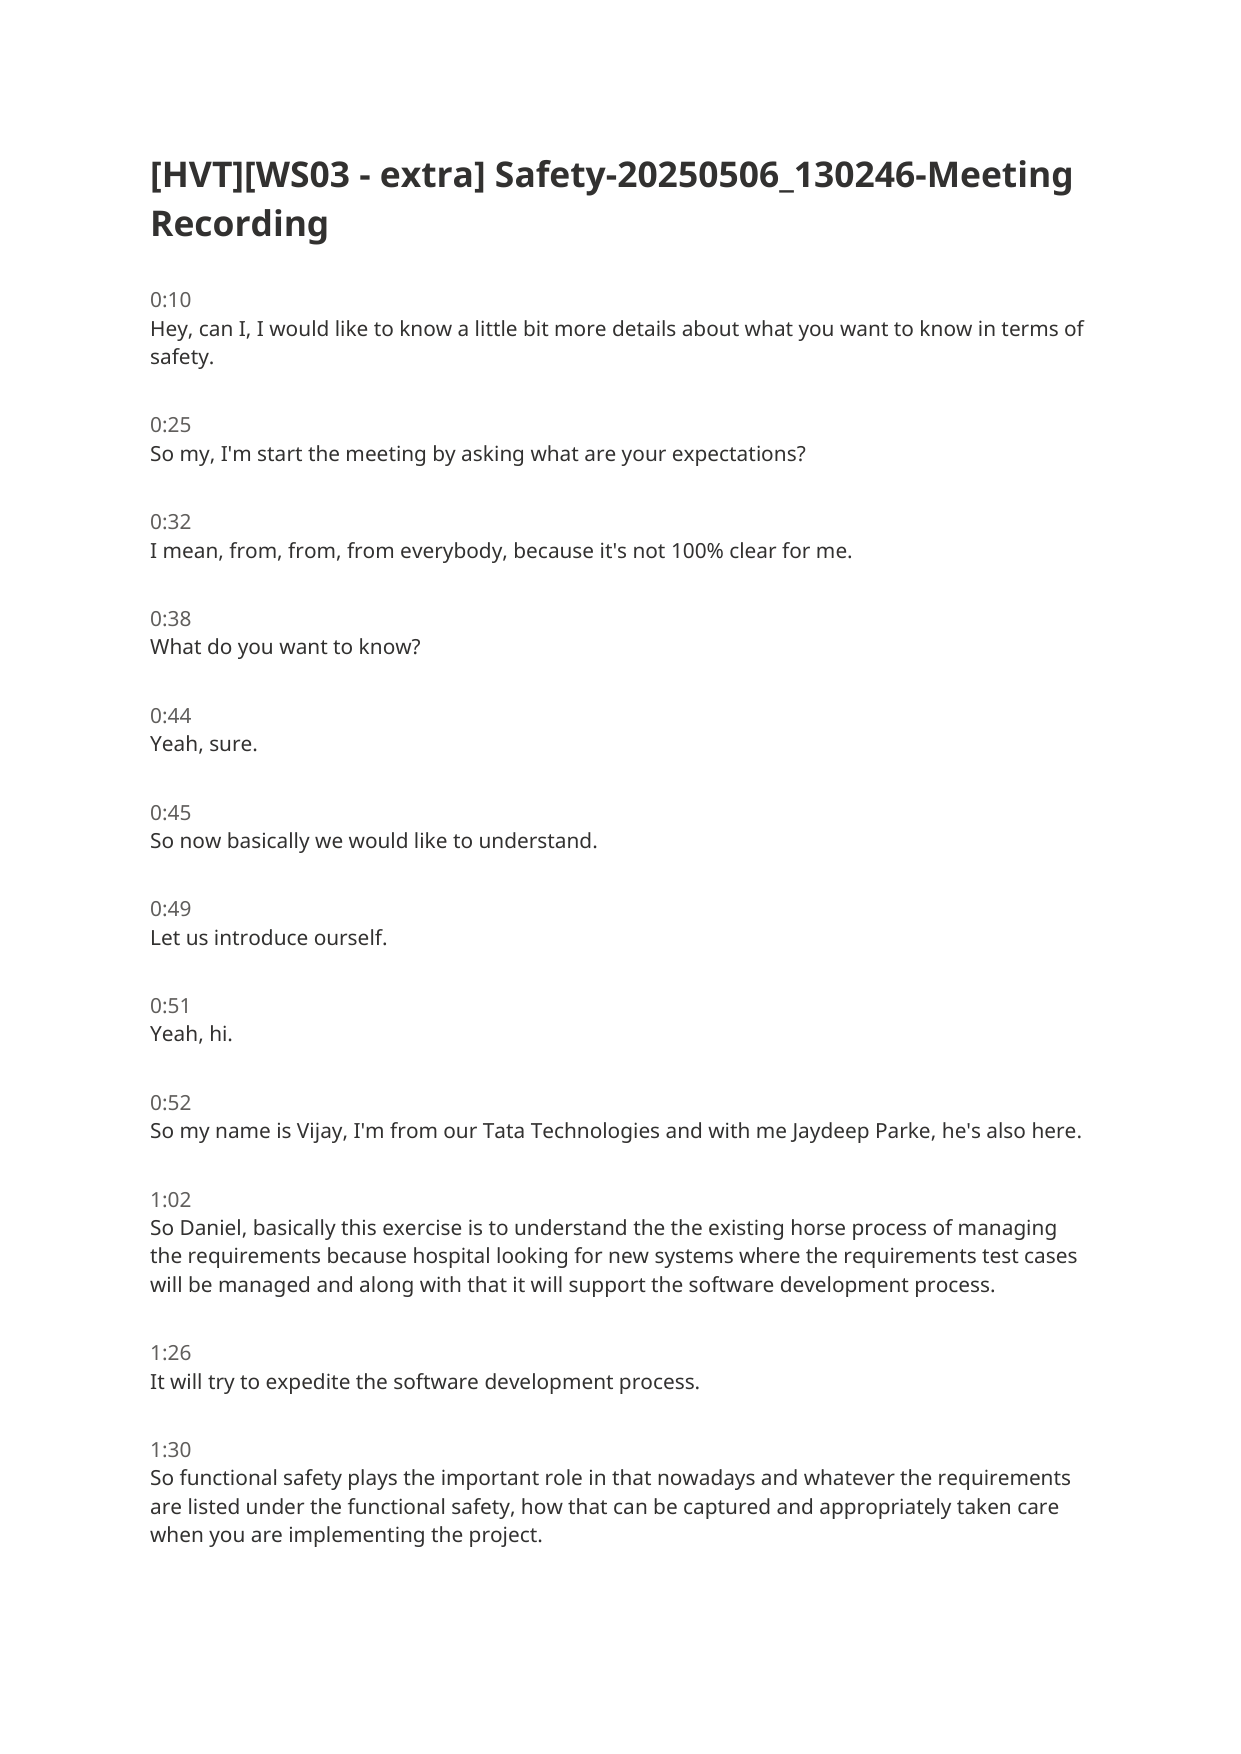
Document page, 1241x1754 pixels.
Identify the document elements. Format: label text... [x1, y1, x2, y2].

text 0:49 Let us introduce ourself. [150, 866, 1090, 951]
text 0:52 So my name is Vijay, I'm from our Tata Technologies and with me Jaydeep Parke, he's also here. [150, 1059, 1090, 1145]
text 0:38 What do you want to know? [150, 576, 1090, 661]
text 0:51 Yeah, hi. [150, 963, 1090, 1048]
text 1:02 So Daniel, basically this exercise is to understand the the existing horse process of managing the requirements because hospital looking for new systems where the requirements test cases will be managed and along with that it will support the software development process. [150, 1156, 1090, 1298]
text 0:25 So my, I'm start the meeting by asking what are your expectations? [150, 382, 1090, 467]
text 1:30 So functional safety plays the important role in that nowadays and whatever the requirements are listed under the functional safety, how that can be captured and appropriately taken care when you are implementing the project. [150, 1407, 1090, 1549]
text 0:44 Yeah, sure. [150, 672, 1090, 758]
text [HVT][WS03 - extra] Safety-20250506_130246-Meeting Recording [150, 150, 1090, 246]
text 0:45 So now basically we would like to understand. [150, 769, 1090, 854]
text 1:26 It will try to expedite the software development process. [150, 1310, 1090, 1395]
text 0:10 Hey, can I, I would like to know a little bit more details about what you want to know in terms of safety. [150, 257, 1090, 371]
text 0:32 I mean, from, from, from everybody, because it's not 100% clear for me. [150, 479, 1090, 564]
